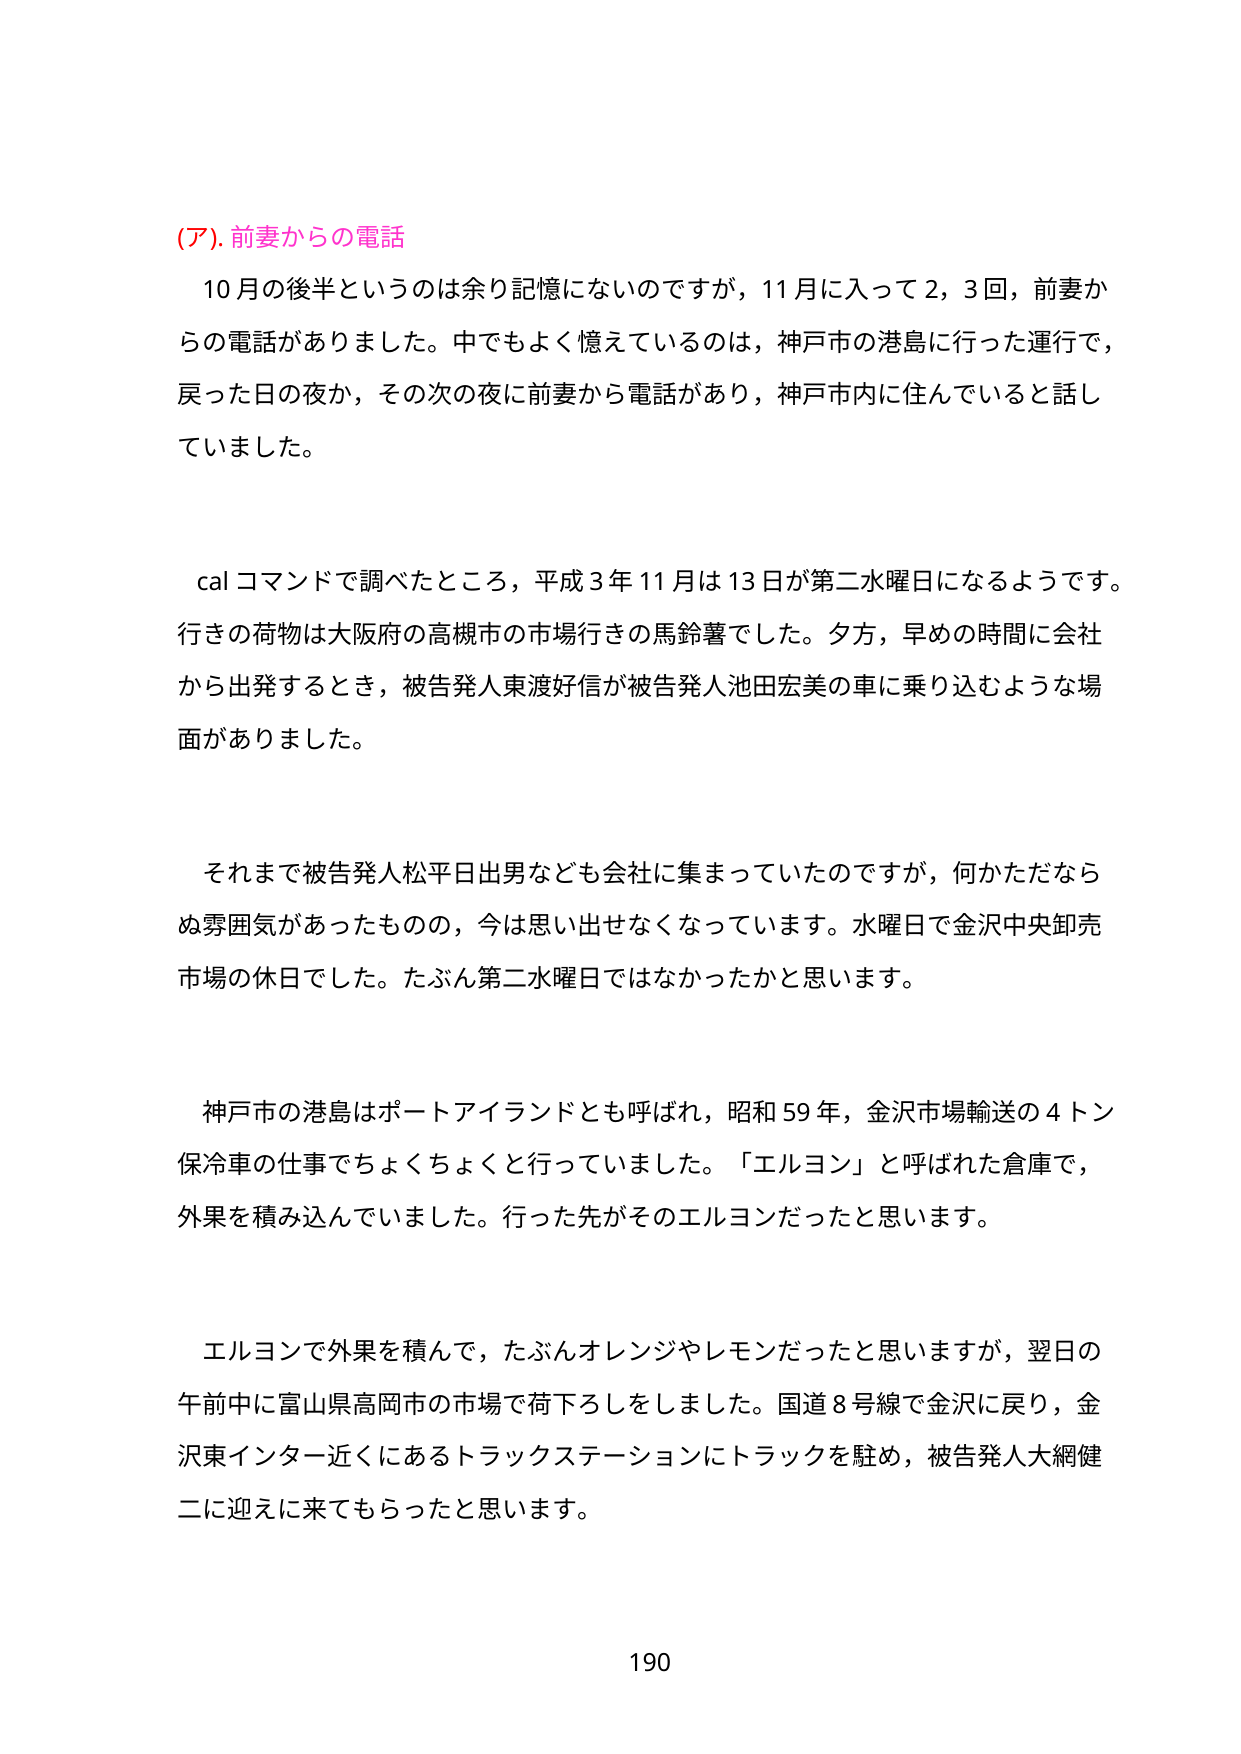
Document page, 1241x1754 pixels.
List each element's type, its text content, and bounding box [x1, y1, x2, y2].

text エルヨンで外果を積んで，たぶんオレンジやレモンだったと思いますが，翌日の午前中に富山県高岡市の市場で荷下ろしをしました。国道8号線で金沢に戻り，金沢東インター近くにあるトラックステーションにトラックを駐め，被告発人大網健二に迎えに来てもらったと思います。 [177, 1323, 1122, 1533]
subtitle 前妻からの電話 [177, 209, 1122, 262]
text calコマンドで調べたところ，平成3年11月は13日が第二水曜日になるようです。行きの荷物は大阪府の高槻市の市場行きの馬鈴薯でした。夕方，早めの時間に会社から出発するとき，被告発人東渡好信が被告発人池田宏美の車に乗り込むような場面がありました。 [177, 553, 1122, 763]
text 10月の後半というのは余り記憶にないのですが，11月に入って2，3回，前妻からの電話がありました。中でもよく憶えているのは，神戸市の港島に行った運行で，戻った日の夜か，その次の夜に前妻から電話があり，神戸市内に住んでいると話していました。 [177, 262, 1122, 472]
text 神戸市の港島はポートアイランドとも呼ばれ，昭和59年，金沢市場輸送の4トン保冷車の仕事でちょくちょくと行っていました。「エルヨン」と呼ばれた倉庫で，外果を積み込んでいました。行った先がそのエルヨンだったと思います。 [177, 1084, 1122, 1242]
text それまで被告発人松平日出男なども会社に集まっていたのですが，何かただならぬ雰囲気があったものの，今は思い出せなくなっています。水曜日で金沢中央卸売市場の休日でした。たぶん第二水曜日ではなかったかと思います。 [177, 845, 1122, 1003]
